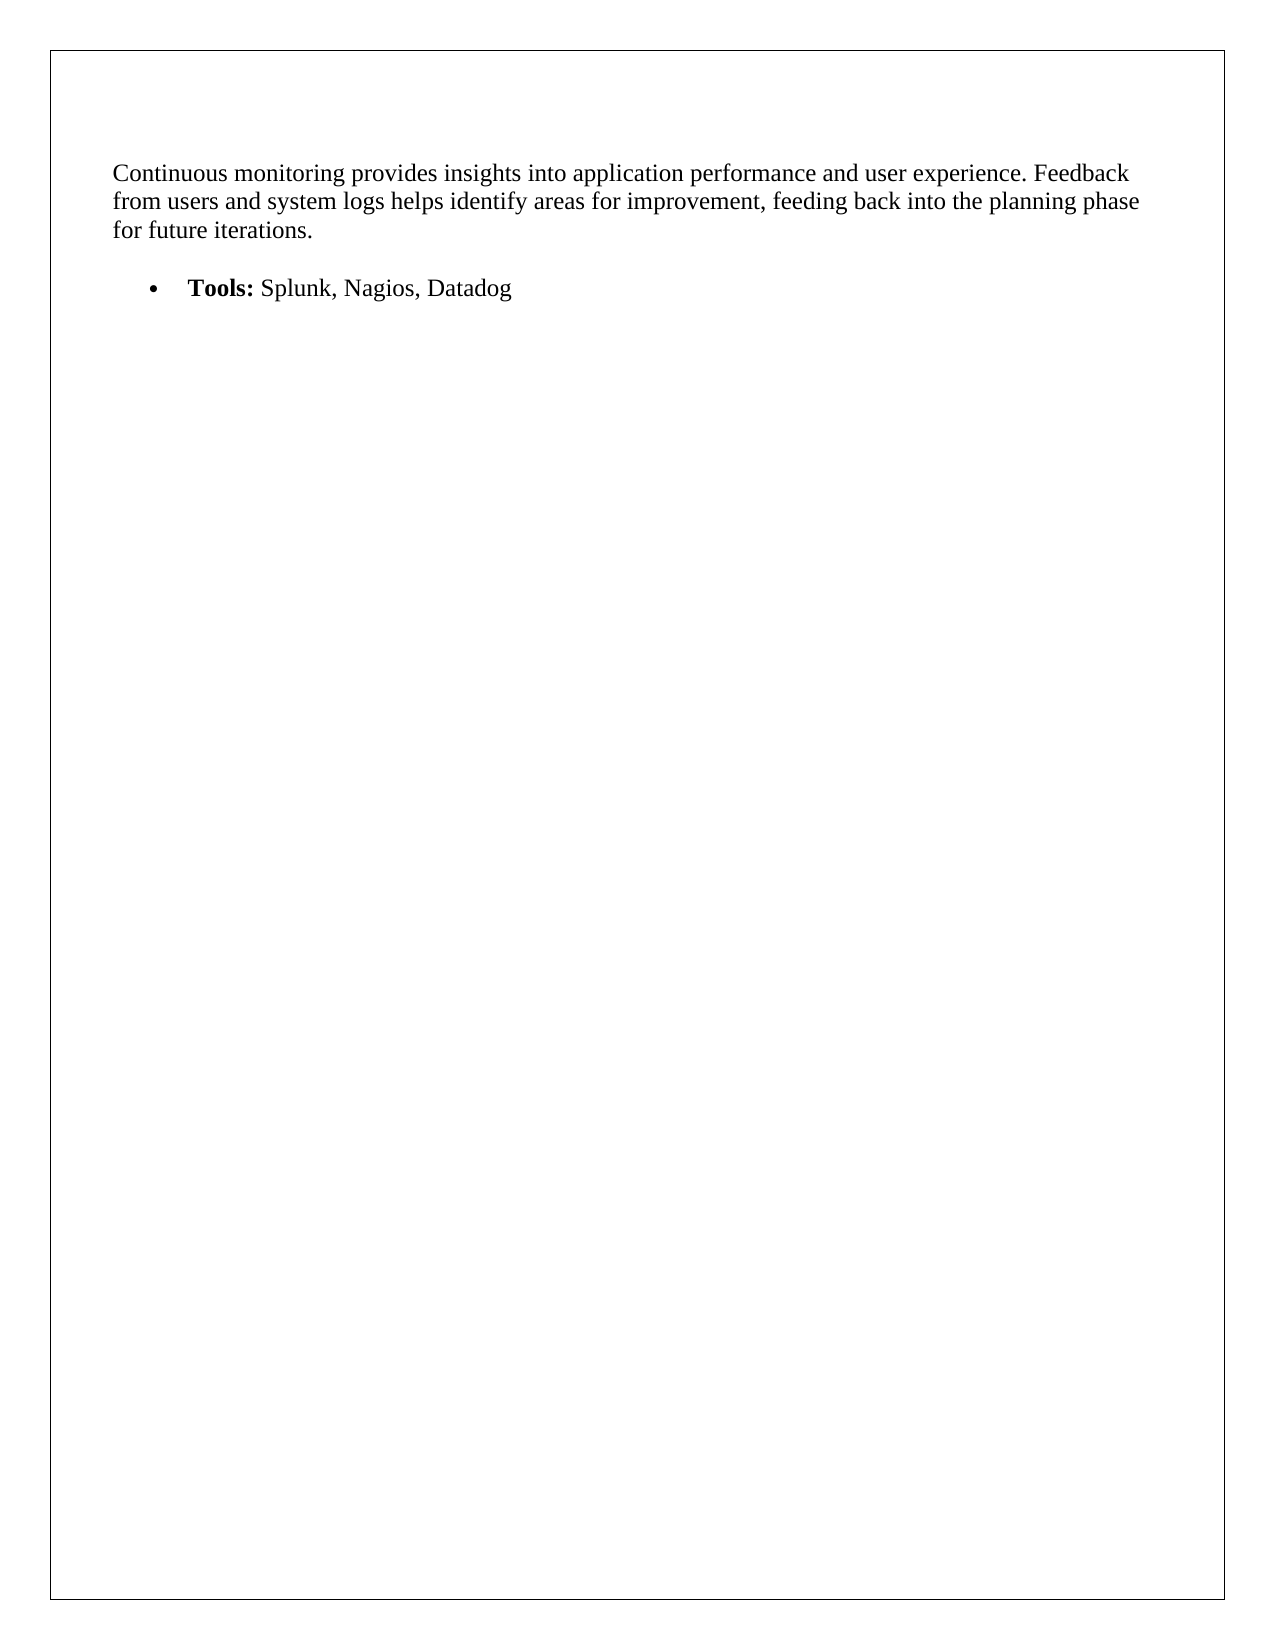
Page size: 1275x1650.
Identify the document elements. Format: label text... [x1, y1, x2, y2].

list Tools: Splunk, Nagios, Datadog [150, 273, 1162, 302]
text Continuous monitoring provides insights into application performance and user experience. Feedback from users and system logs helps identify areas for improvement, feeding back into the planning phase for future iterations. [112, 158, 1162, 244]
